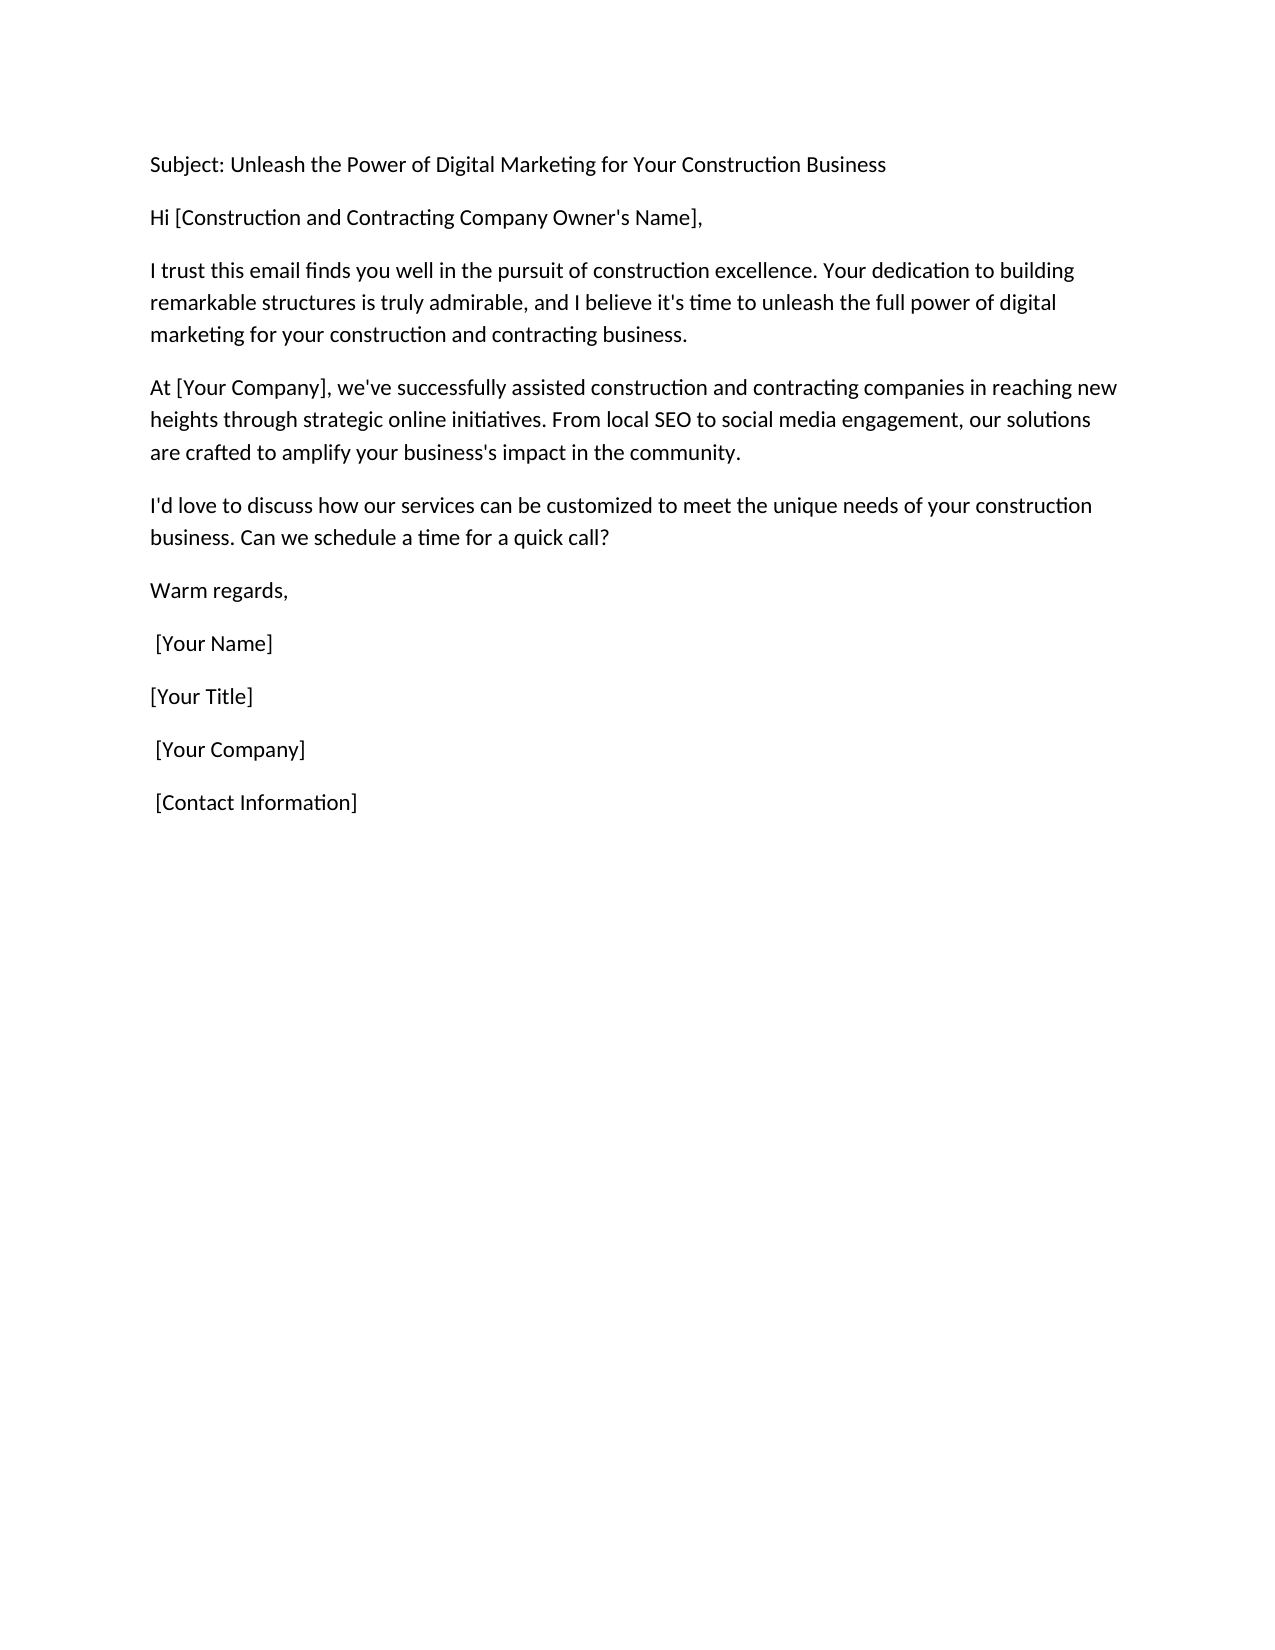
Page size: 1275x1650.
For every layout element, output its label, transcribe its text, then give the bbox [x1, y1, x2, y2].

text [Contact Information] [150, 788, 1125, 816]
text I'd love to discuss how our services can be customized to meet the unique needs of your construction business. Can we schedule a time for a quick call? [150, 491, 1125, 551]
text At [Your Company], we've successfully assisted construction and contracting companies in reaching new heights through strategic online initiatives. From local SEO to social media engagement, our solutions are crafted to amplify your business's impact in the community. [150, 373, 1125, 466]
text Warm regards, [150, 576, 1125, 604]
text [Your Title] [150, 682, 1125, 710]
text Subject: Unleash the Power of Digital Marketing for Your Construction Business [150, 150, 1125, 178]
text Hi [Construction and Contracting Company Owner's Name], [150, 203, 1125, 231]
text [Your Company] [150, 735, 1125, 763]
text I trust this email finds you well in the pursuit of construction excellence. Your dedication to building remarkable structures is truly admirable, and I believe it's time to unleash the full power of digital marketing for your construction and contracting business. [150, 256, 1125, 348]
text [Your Name] [150, 629, 1125, 657]
